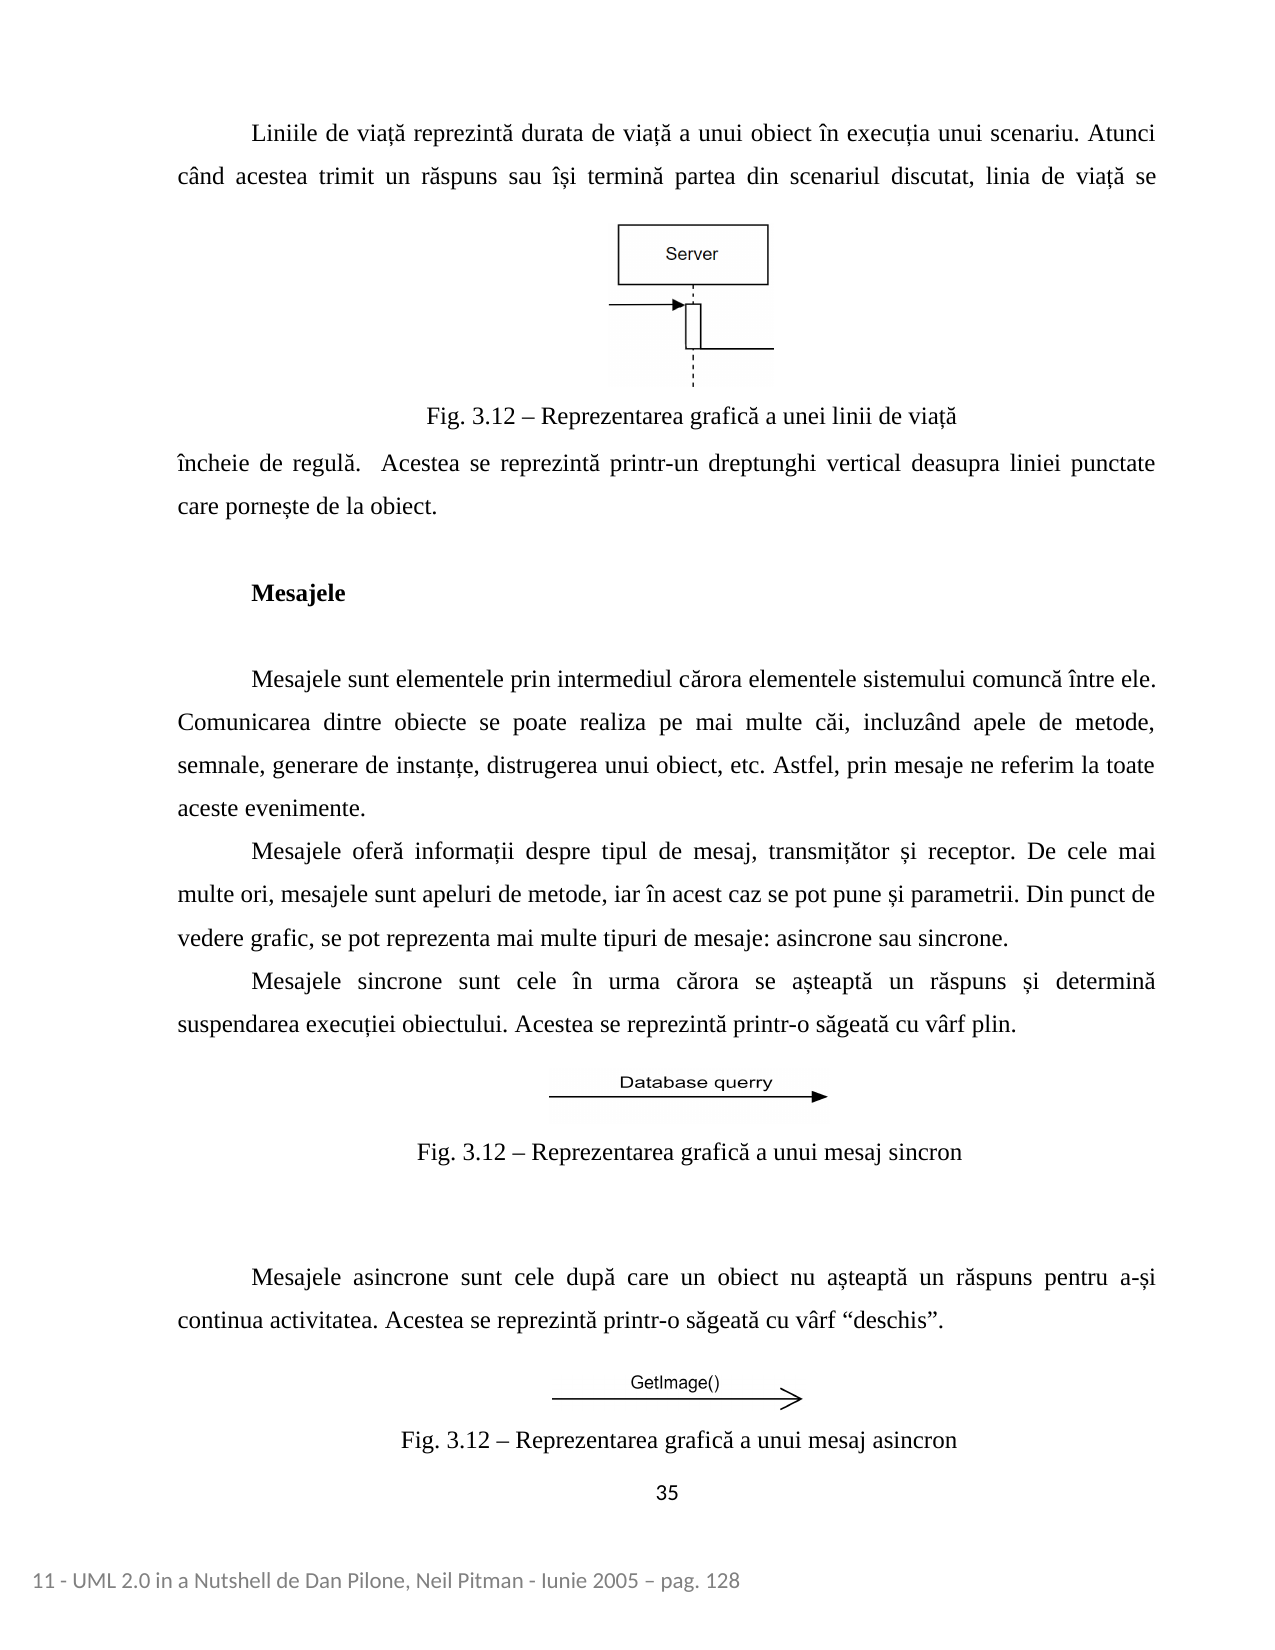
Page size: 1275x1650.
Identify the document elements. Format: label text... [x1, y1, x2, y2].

text Liniile de viață reprezintă durata de viață a unui obiect în execuția unui scenariu. Atunci când acestea trimit un răspuns sau își termină partea din scenariul discutat, linia de viață se încheie de regulă. Acestea se reprezintă printr-un dreptunghi vertical deasupra liniei punctate care pornește de la obiect. [177, 118, 1157, 215]
picture [552, 1375, 806, 1411]
text Mesajele asincrone sunt cele după care un obiect nu așteaptă un răspuns pentru a-și continua activitatea. Acestea se reprezintă printr-o săgeată cu vârf “deschis”. [177, 1262, 1157, 1334]
text Liniile de viață reprezintă durata de viață a unui obiect în execuția unui scenariu. Atunci când acestea trimit un răspuns sau își termină partea din scenariul discutat, linia de viață se încheie de regulă. Acestea se reprezintă printr-un dreptunghi vertical deasupra liniei punctate care pornește de la obiect. [177, 439, 1157, 520]
text Mesajele sincrone sunt cele în urma cărora se așteaptă un răspuns și determină suspendarea execuției obiectului. Acestea se reprezintă printr-o săgeată cu vârf plin. [177, 966, 1157, 1038]
text Mesajele [177, 578, 1157, 606]
text Mesajele oferă informații despre tipul de mesaj, transmițător și receptor. De cele mai multe ori, mesajele sunt apeluri de metode, iar în acest caz se pot pune și parametrii. Din punct de vedere grafic, se pot reprezenta mai multe tipuri de mesaje: asincrone sau sincrone. [177, 836, 1157, 951]
text Mesajele sunt elementele prin intermediul cărora elementele sistemului comuncă între ele. Comunicarea dintre obiecte se poate realiza pe mai multe căi, incluzând apele de metode, semnale, generare de instanțe, distrugerea unui obiect, etc. Astfel, prin mesaje ne referim la toate aceste evenimente. [177, 664, 1157, 822]
picture [549, 1068, 830, 1124]
picture [608, 223, 774, 387]
